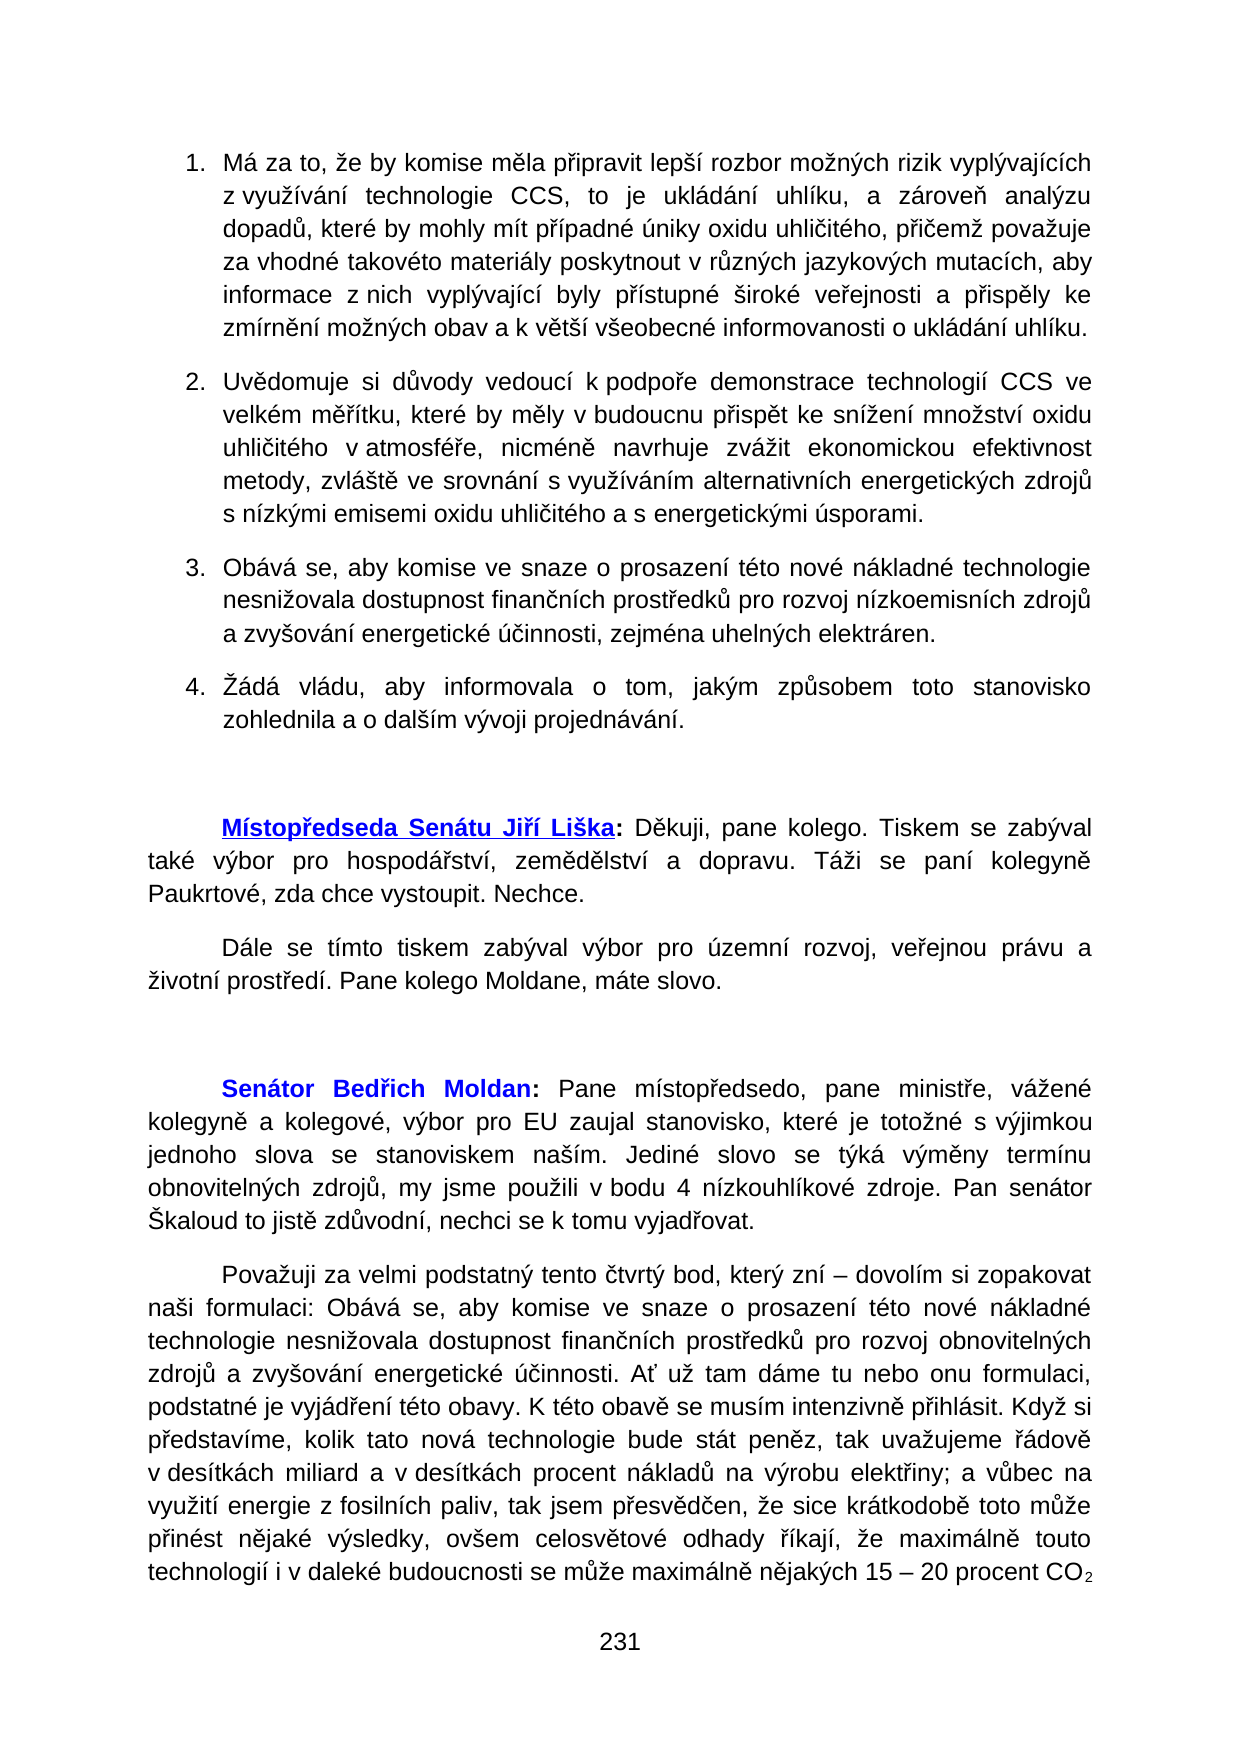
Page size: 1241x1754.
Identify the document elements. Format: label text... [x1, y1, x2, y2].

list Uvědomuje si důvody vedoucí k podpoře demonstrace technologií CCS ve velkém měřítku, které by měly v budoucnu přispět ke snížení množství oxidu uhličitého v atmosféře, nicméně navrhuje zvážit ekonomickou efektivnost metody, zvláště ve srovnání s využíváním alternativních energetických zdrojů s nízkými emisemi oxidu uhličitého a s energetickými úsporami. [185, 367, 1093, 527]
list Má za to, že by komise měla připravit lepší rozbor možných rizik vyplývajících z využívání technologie CCS, to je ukládání uhlíku, a zároveň analýzu dopadů, které by mohly mít případné úniky oxidu uhličitého, přičemž považuje za vhodné takovéto materiály poskytnout v různých jazykových mutacích, aby informace z nich vyplývající byly přístupné široké veřejnosti a přispěly ke zmírnění možných obav a k větší všeobecné informovanosti o ukládání uhlíku. [185, 148, 1093, 341]
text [148, 1260, 1093, 1586]
list Obává se, aby komise ve snaze o prosazení této nové nákladné technologie nesnižovala dostupnost finančních prostředků pro rozvoj nízkoemisních zdrojů a zvyšování energetické účinnosti, zejména uhelných elektráren. [185, 552, 1093, 647]
text Senátor Bedřich Moldan: Pane místopředsedo, pane ministře, vážené kolegyně a kolegové, výbor pro EU zaujal stanovisko, které je totožné s výjimkou jednoho slova se stanoviskem naším. Jediné slovo se týká výměny termínu obnovitelných zdrojů, my jsme použili v bodu 4 nízkouhlíkové zdroje. Pan senátor Škaloud to jistě zdůvodní, nechci se k tomu vyjadřovat. [148, 1074, 1093, 1234]
text Místopředseda Senátu Jiří Liška: Děkuji, pane kolego. Tiskem se zabýval také výbor pro hospodářství, zemědělství a dopravu. Táži se paní kolegyně Paukrtové, zda chce vystoupit. Nechce. [148, 813, 1093, 908]
text Dále se tímto tiskem zabýval výbor pro územní rozvoj, veřejnou právu a životní prostředí. Pane kolego Moldane, máte slovo. [148, 933, 1093, 995]
list Žádá vládu, aby informovala o tom, jakým způsobem toto stanovisko zohlednila a o dalším vývoji projednávání. [185, 672, 1093, 734]
